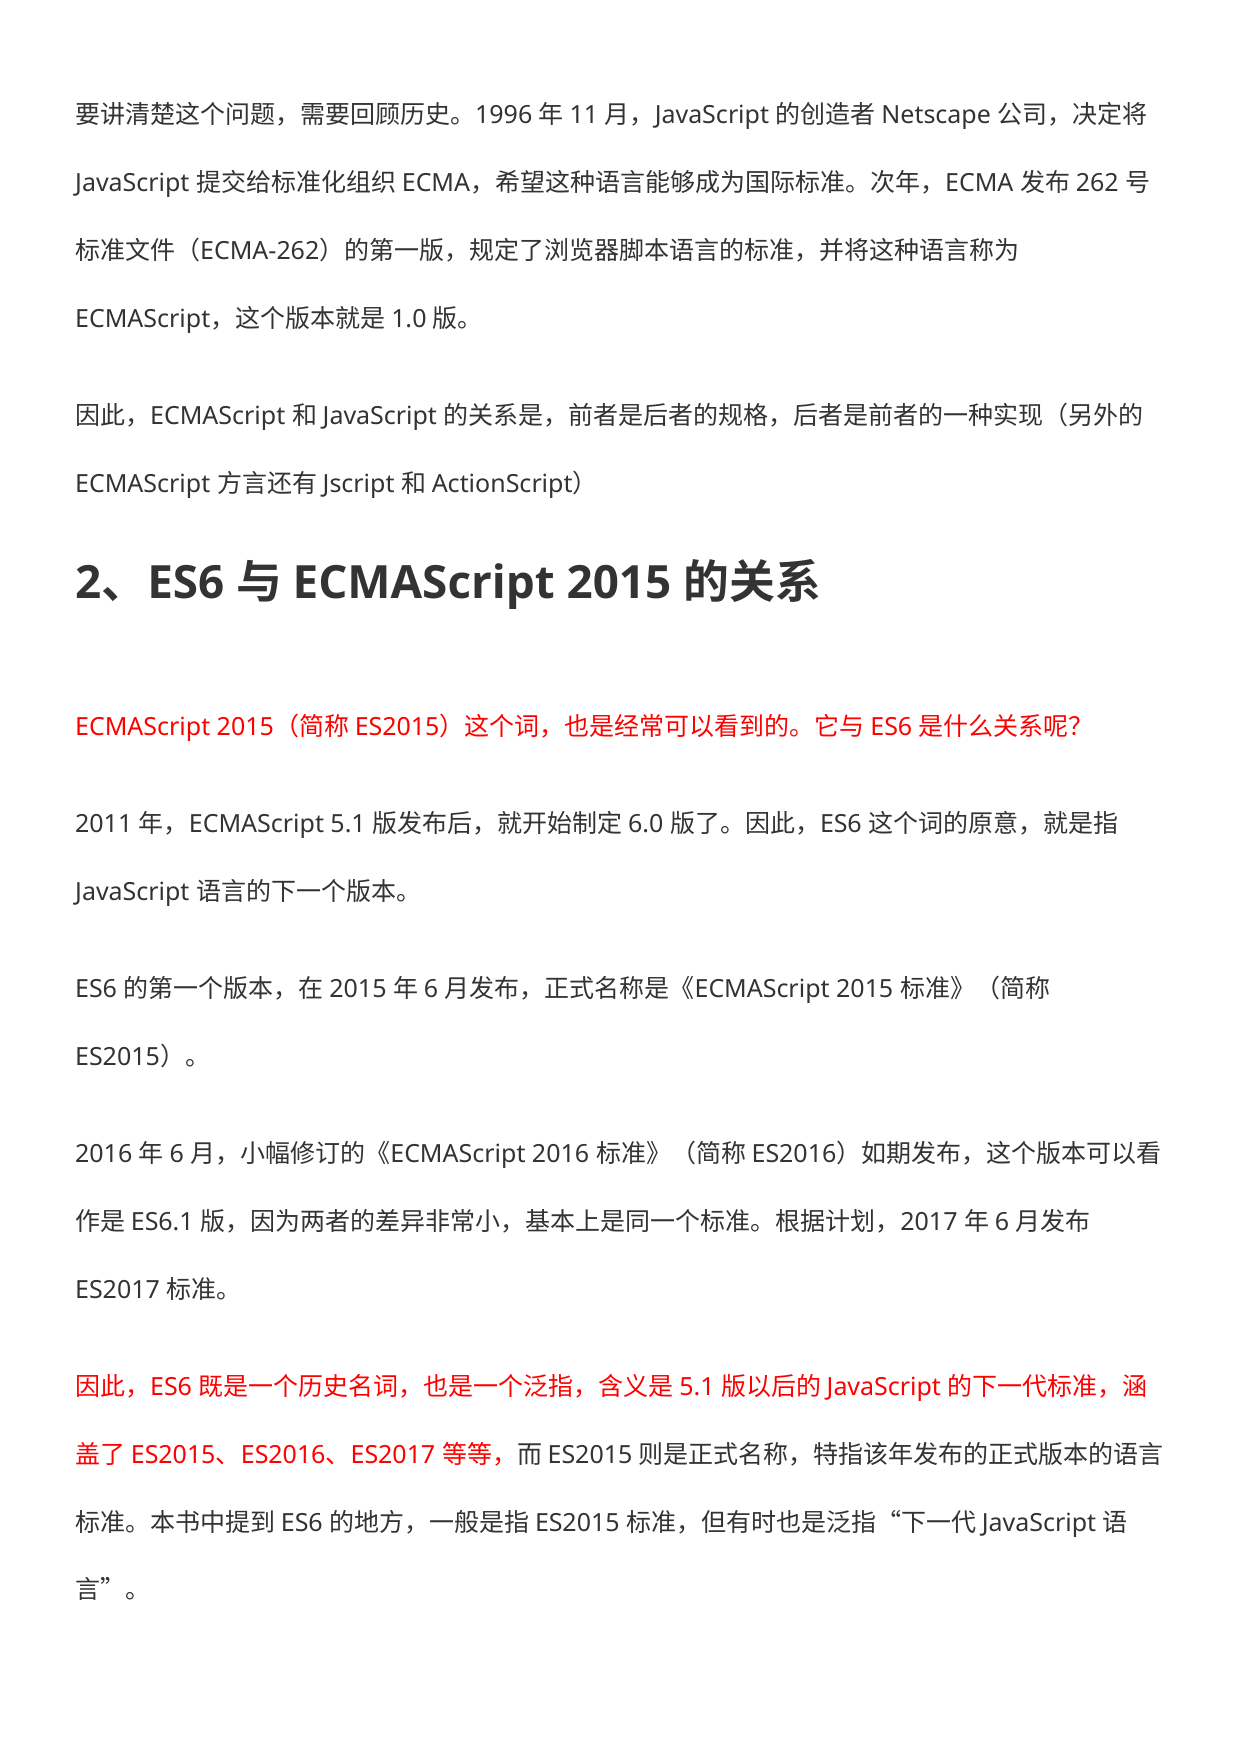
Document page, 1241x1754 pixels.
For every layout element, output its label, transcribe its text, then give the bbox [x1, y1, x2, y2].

text 因此，ES6 既是一个历史名词，也是一个泛指，含义是 5.1 版以后的 JavaScript 的下一代标准，涵盖了 ES2015、ES2016、ES2017 等等，而 ES2015 则是正式名称，特指该年发布的正式版本的语言标准。本书中提到 ES6 的地方，一般是指 ES2015 标准，但有时也是泛指“下一代 JavaScript 语言”。 [75, 1350, 1165, 1622]
subtitle 2、ES6 与 ECMAScript 2015 的关系 [75, 545, 1165, 613]
text ECMAScript 2015（简称 ES2015）这个词，也是经常可以看到的。它与 ES6 是什么关系呢？ [75, 690, 1165, 758]
text 要讲清楚这个问题，需要回顾历史。1996 年 11 月，JavaScript 的创造者 Netscape 公司，决定将 JavaScript 提交给标准化组织 ECMA，希望这种语言能够成为国际标准。次年，ECMA 发布 262 号标准文件（ECMA-262）的第一版，规定了浏览器脚本语言的标准，并将这种语言称为 ECMAScript，这个版本就是 1.0 版。 [75, 79, 1165, 351]
text 2016 年 6 月，小幅修订的《ECMAScript 2016 标准》（简称 ES2016）如期发布，这个版本可以看作是 ES6.1 版，因为两者的差异非常小，基本上是同一个标准。根据计划，2017 年 6 月发布 ES2017 标准。 [75, 1117, 1165, 1321]
text 因此，ECMAScript 和 JavaScript 的关系是，前者是后者的规格，后者是前者的一种实现（另外的 ECMAScript 方言还有 Jscript 和 ActionScript） [75, 380, 1165, 516]
text 2011 年，ECMAScript 5.1 版发布后，就开始制定 6.0 版了。因此，ES6 这个词的原意，就是指 JavaScript 语言的下一个版本。 [75, 787, 1165, 923]
text ES6 的第一个版本，在 2015 年 6 月发布，正式名称是《ECMAScript 2015 标准》（简称 ES2015）。 [75, 952, 1165, 1088]
